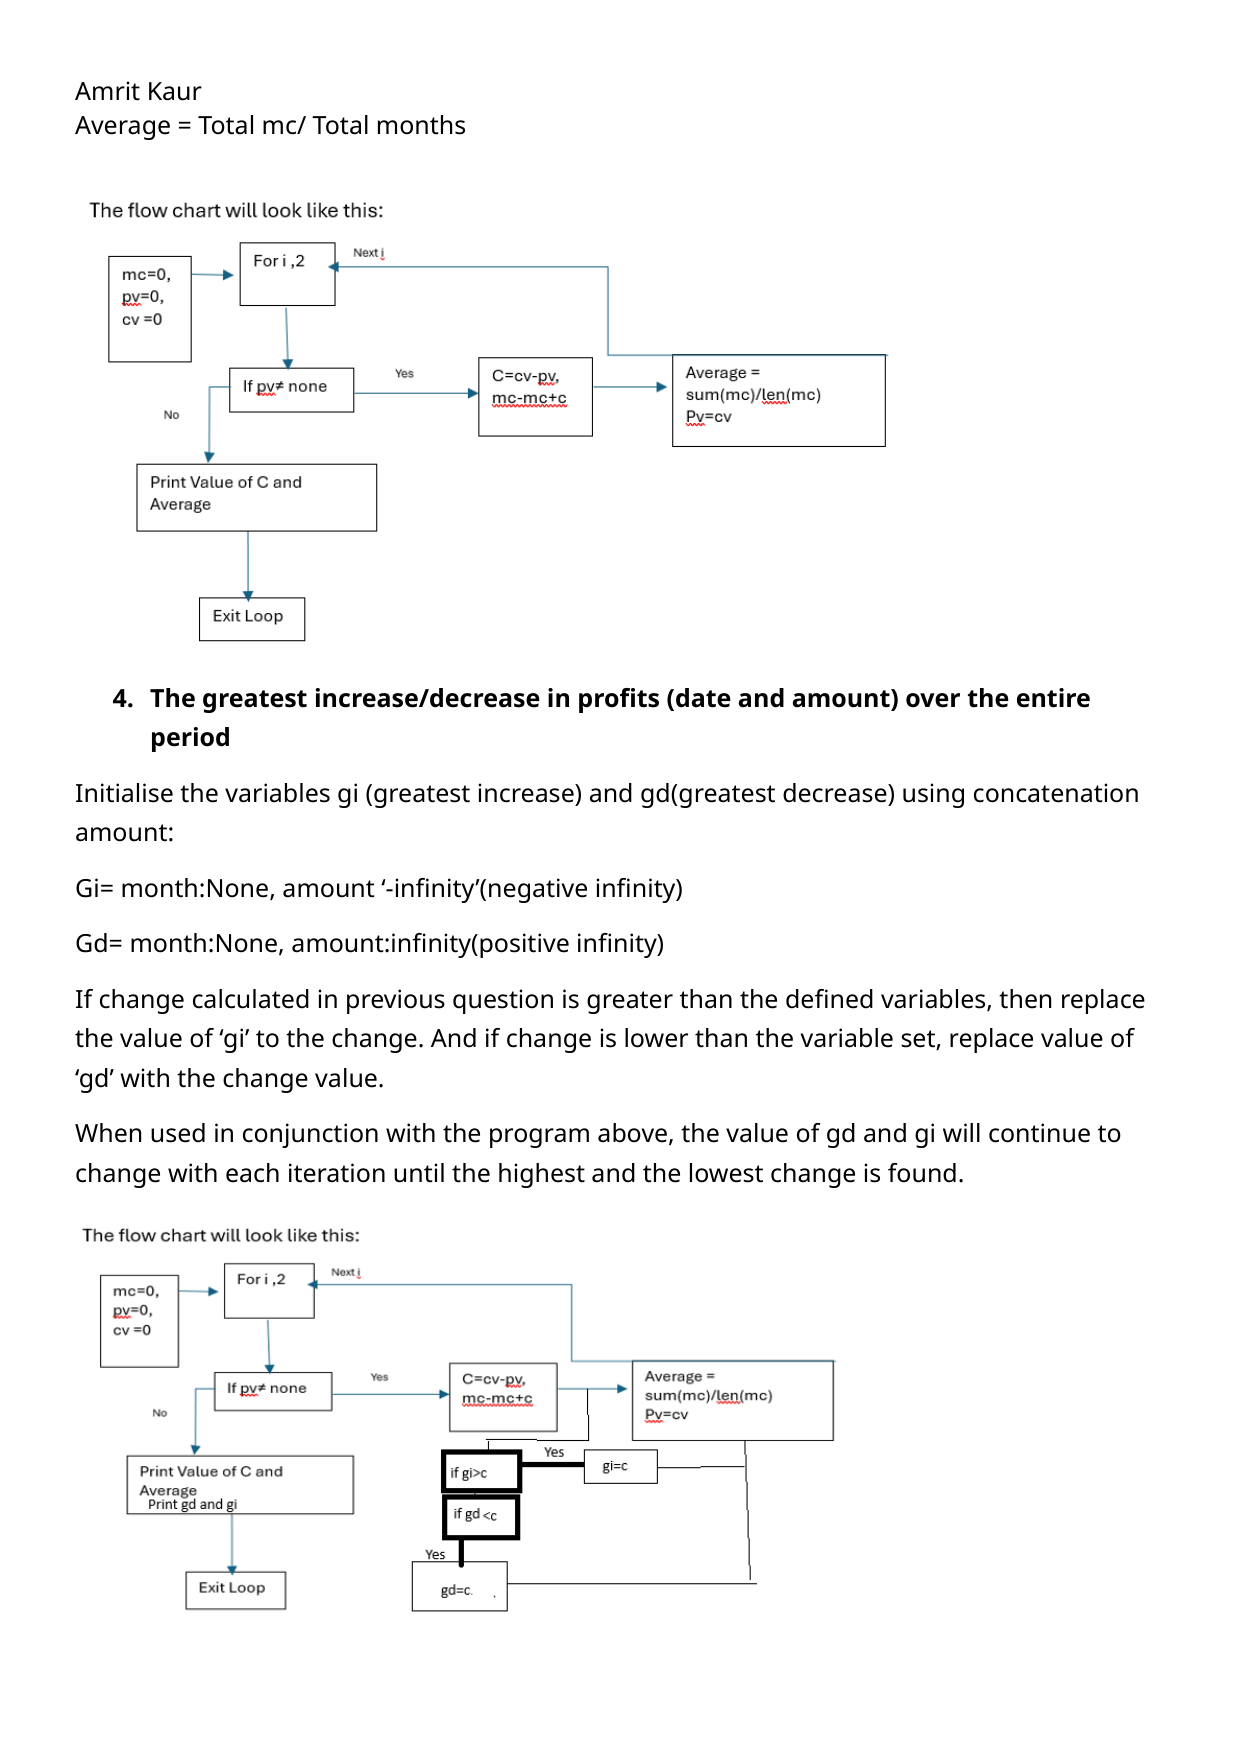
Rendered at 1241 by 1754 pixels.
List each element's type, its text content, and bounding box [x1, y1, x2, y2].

text Initialise the variables gi (greatest increase) and gd(greatest decrease) using concatenation amount: [75, 775, 1165, 848]
picture [75, 163, 988, 659]
text Gd= month:None, amount:infinity(positive infinity) [75, 926, 1165, 960]
text Average = Total mc/ Total months [75, 108, 1165, 142]
text Gi= month:None, amount ‘-infinity’(negative infinity) [75, 870, 1165, 904]
list The greatest increase/decrease in profits (date and amount) over the entire period [112, 680, 1165, 753]
text If change calculated in previous question is greater than the defined variables, then replace the value of ‘gi’ to the change. And if change is lower than the variable set, replace value of ‘gd’ with the change value. [75, 982, 1165, 1094]
picture [75, 1211, 952, 1624]
text When used in conjunction with the program above, the value of gd and gi will continue to change with each iteration until the highest and the lowest change is found. [75, 1116, 1165, 1189]
